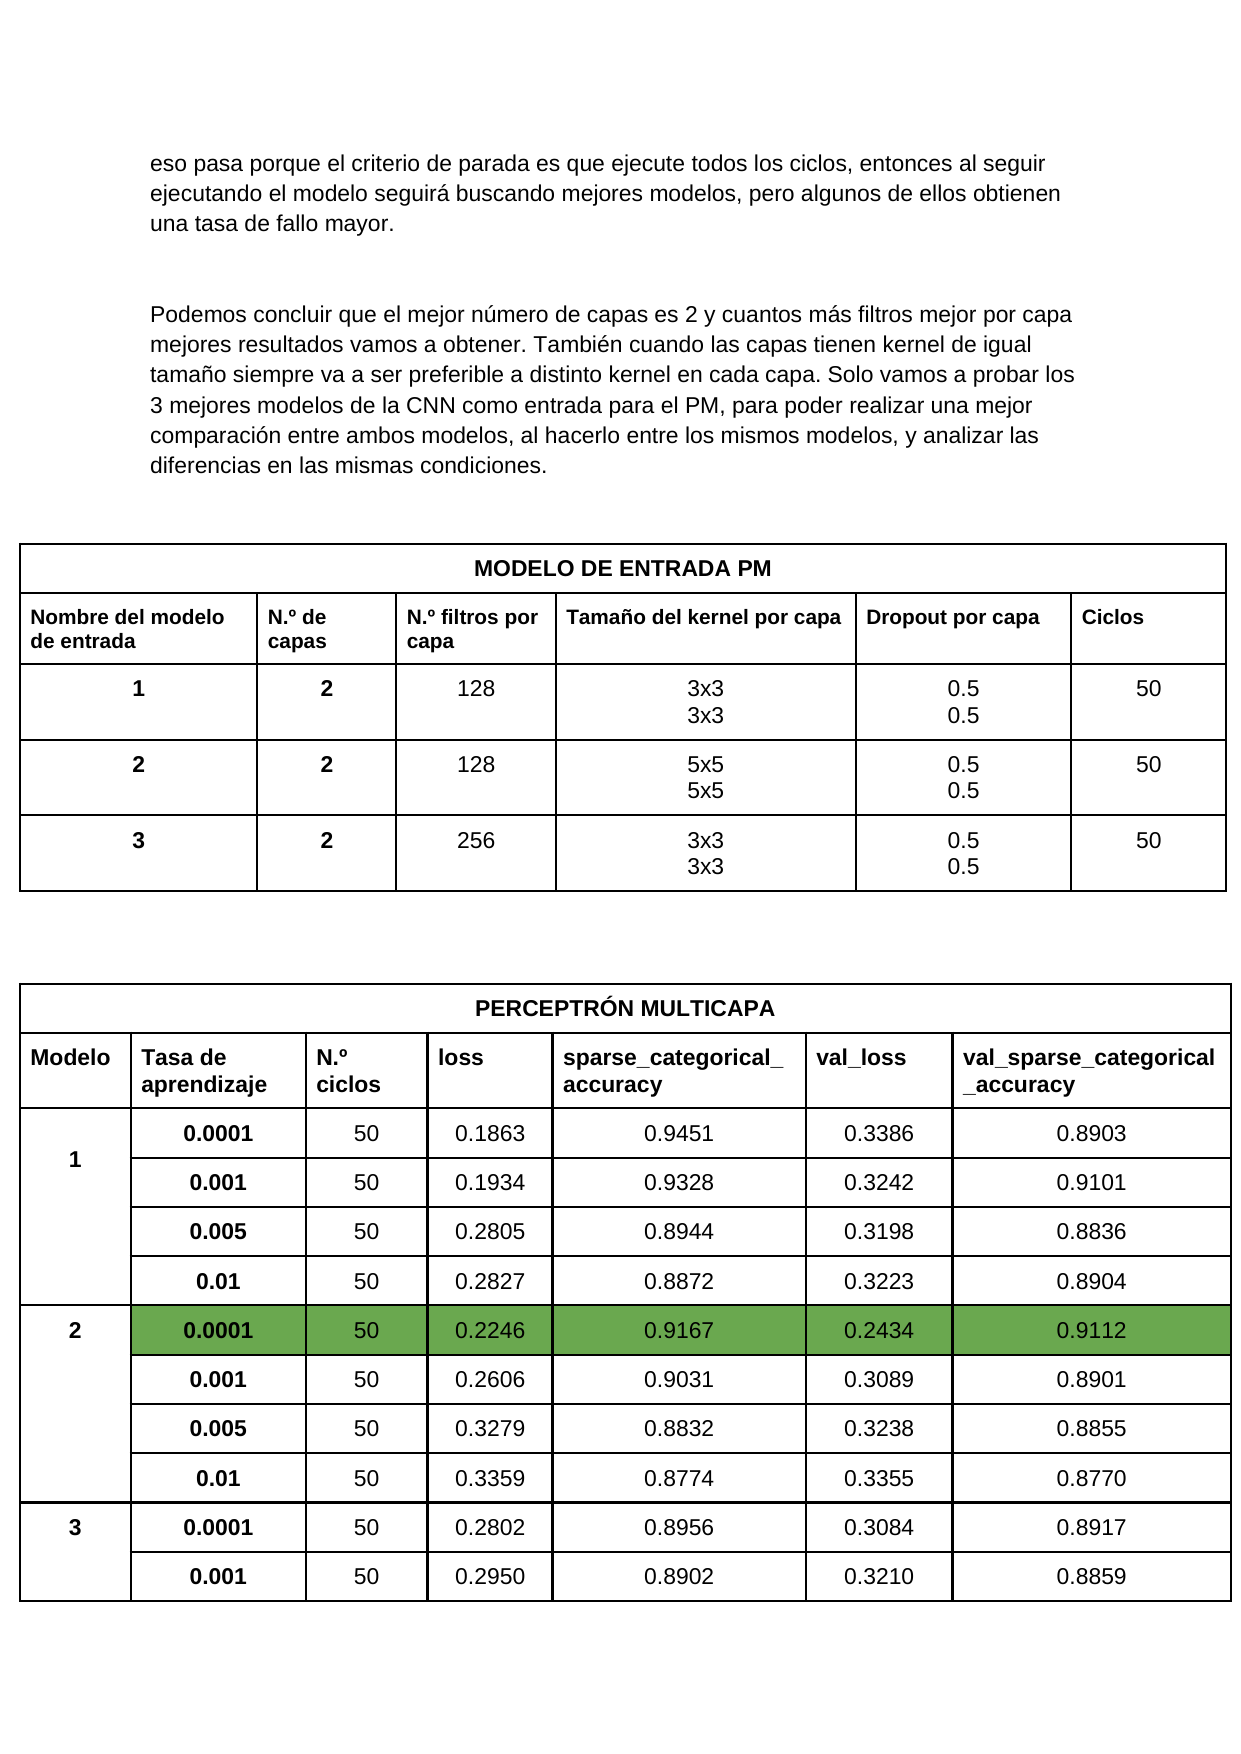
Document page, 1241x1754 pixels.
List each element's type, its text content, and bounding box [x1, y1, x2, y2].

table_cell 0.001 [132, 1159, 305, 1206]
text Podemos concluir que el mejor número de capas es 2 y cuantos más filtros mejor por capa mejores resultados vamos a obtener. También cuando las capas tienen kernel de igual tamaño siempre va a ser preferible a distinto kernel en cada capa. Solo vamos a probar los 3 mejores modelos de la CNN como entrada para el PM, para poder realizar una mejor comparación entre ambos modelos, al hacerlo entre los mismos modelos, y analizar las diferencias en las mismas condiciones. [150, 301, 1090, 478]
table_cell 0.3084 [807, 1504, 951, 1551]
table_cell 0.2606 [429, 1356, 551, 1403]
table_cell 0.9451 [554, 1109, 805, 1157]
table_cell 0.8872 [554, 1257, 805, 1304]
table_cell 0.8917 [954, 1504, 1230, 1551]
table_cell 0.3355 [807, 1454, 951, 1501]
table_cell 0.8944 [554, 1208, 805, 1255]
table_cell 50 [307, 1504, 426, 1551]
table_cell 0.3386 [807, 1109, 951, 1157]
table_cell 0.1934 [429, 1159, 551, 1206]
table_cell val_sparse_categorical_accuracy [954, 1034, 1230, 1107]
table_cell 0.2805 [429, 1208, 551, 1255]
table_cell 1 [21, 665, 256, 738]
table_cell 128 [397, 741, 555, 814]
table_cell 0.001 [132, 1553, 305, 1600]
table_cell 50 [307, 1109, 426, 1157]
table_cell sparse_categorical_accuracy [554, 1034, 805, 1107]
table_cell 1 [21, 1109, 130, 1304]
table_cell 50 [307, 1257, 426, 1304]
table_cell N.º ciclos [307, 1034, 426, 1107]
table_cell 0.9167 [554, 1306, 805, 1354]
table_cell 0.2434 [807, 1306, 951, 1354]
table_cell 0.005 [132, 1405, 305, 1452]
table_header PERCEPTRÓN MULTICAPA [21, 985, 1230, 1032]
table_cell 256 [397, 816, 555, 890]
table_cell 0.8904 [954, 1257, 1230, 1304]
table_cell 0.9101 [954, 1159, 1230, 1206]
table_cell 3x3 3x3 [557, 665, 855, 738]
table_cell 3 [21, 1504, 130, 1600]
table_cell 0.0001 [132, 1109, 305, 1157]
table_cell 0.8956 [554, 1504, 805, 1551]
table_cell 2 [258, 665, 395, 738]
table_cell 2 [258, 741, 395, 814]
table_cell 0.3223 [807, 1257, 951, 1304]
table_cell 50 [307, 1208, 426, 1255]
table_cell 3 [21, 816, 256, 890]
table_cell 0.8832 [554, 1405, 805, 1452]
table_cell 0.5 0.5 [857, 741, 1070, 814]
table_cell Modelo [21, 1034, 130, 1107]
table_cell 50 [307, 1306, 426, 1354]
table_cell 2 [258, 816, 395, 890]
table_cell 0.3279 [429, 1405, 551, 1452]
table_cell 0.8901 [954, 1356, 1230, 1403]
table_cell 0.2827 [429, 1257, 551, 1304]
table_cell 0.5 0.5 [857, 816, 1070, 890]
table_cell 0.001 [132, 1356, 305, 1403]
table_cell 0.9031 [554, 1356, 805, 1403]
table_cell 50 [307, 1159, 426, 1206]
table_cell 2 [21, 1306, 130, 1501]
table_cell Nombre del modelo de entrada [21, 594, 256, 663]
table_cell 50 [1072, 741, 1225, 814]
table_cell 0.0001 [132, 1504, 305, 1551]
table_cell 0.8770 [954, 1454, 1230, 1501]
table_cell 0.01 [132, 1257, 305, 1304]
table_cell 0.2246 [429, 1306, 551, 1354]
table_cell Ciclos [1072, 594, 1225, 663]
table_cell 0.8902 [554, 1553, 805, 1600]
table_cell loss [429, 1034, 551, 1107]
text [150, 150, 1090, 237]
table_cell 0.2950 [429, 1553, 551, 1600]
table_cell Dropout por capa [857, 594, 1070, 663]
table_cell 0.8903 [954, 1109, 1230, 1157]
table_cell 50 [1072, 665, 1225, 738]
table_cell 0.3359 [429, 1454, 551, 1501]
table_cell 0.8855 [954, 1405, 1230, 1452]
table_cell 0.9328 [554, 1159, 805, 1206]
table_cell 3x3 3x3 [557, 816, 855, 890]
table_cell 0.2802 [429, 1504, 551, 1551]
table_cell 0.3089 [807, 1356, 951, 1403]
table_cell 50 [307, 1405, 426, 1452]
table_cell 5x5 5x5 [557, 741, 855, 814]
table_cell 0.005 [132, 1208, 305, 1255]
table_cell 0.9112 [954, 1306, 1230, 1354]
table_cell 128 [397, 665, 555, 738]
table_cell N.º de capas [258, 594, 395, 663]
table_cell Tasa de aprendizaje [132, 1034, 305, 1107]
table_cell 0.8774 [554, 1454, 805, 1501]
table_cell 0.5 0.5 [857, 665, 1070, 738]
table_cell 0.3210 [807, 1553, 951, 1600]
table_cell 50 [307, 1356, 426, 1403]
table_cell val_loss [807, 1034, 951, 1107]
table_cell 0.3242 [807, 1159, 951, 1206]
table_cell 50 [307, 1454, 426, 1501]
table_cell 0.01 [132, 1454, 305, 1501]
table_cell 0.1863 [429, 1109, 551, 1157]
table_cell Tamaño del kernel por capa [557, 594, 855, 663]
table_header MODELO DE ENTRADA PM [21, 545, 1225, 592]
table_cell 0.3238 [807, 1405, 951, 1452]
table_cell 2 [21, 741, 256, 814]
table_cell 0.0001 [132, 1306, 305, 1354]
table_cell 50 [307, 1553, 426, 1600]
table_cell 0.8836 [954, 1208, 1230, 1255]
table_cell N.º filtros por capa [397, 594, 555, 663]
table_cell 0.3198 [807, 1208, 951, 1255]
table_cell 0.8859 [954, 1553, 1230, 1600]
table_cell 50 [1072, 816, 1225, 890]
